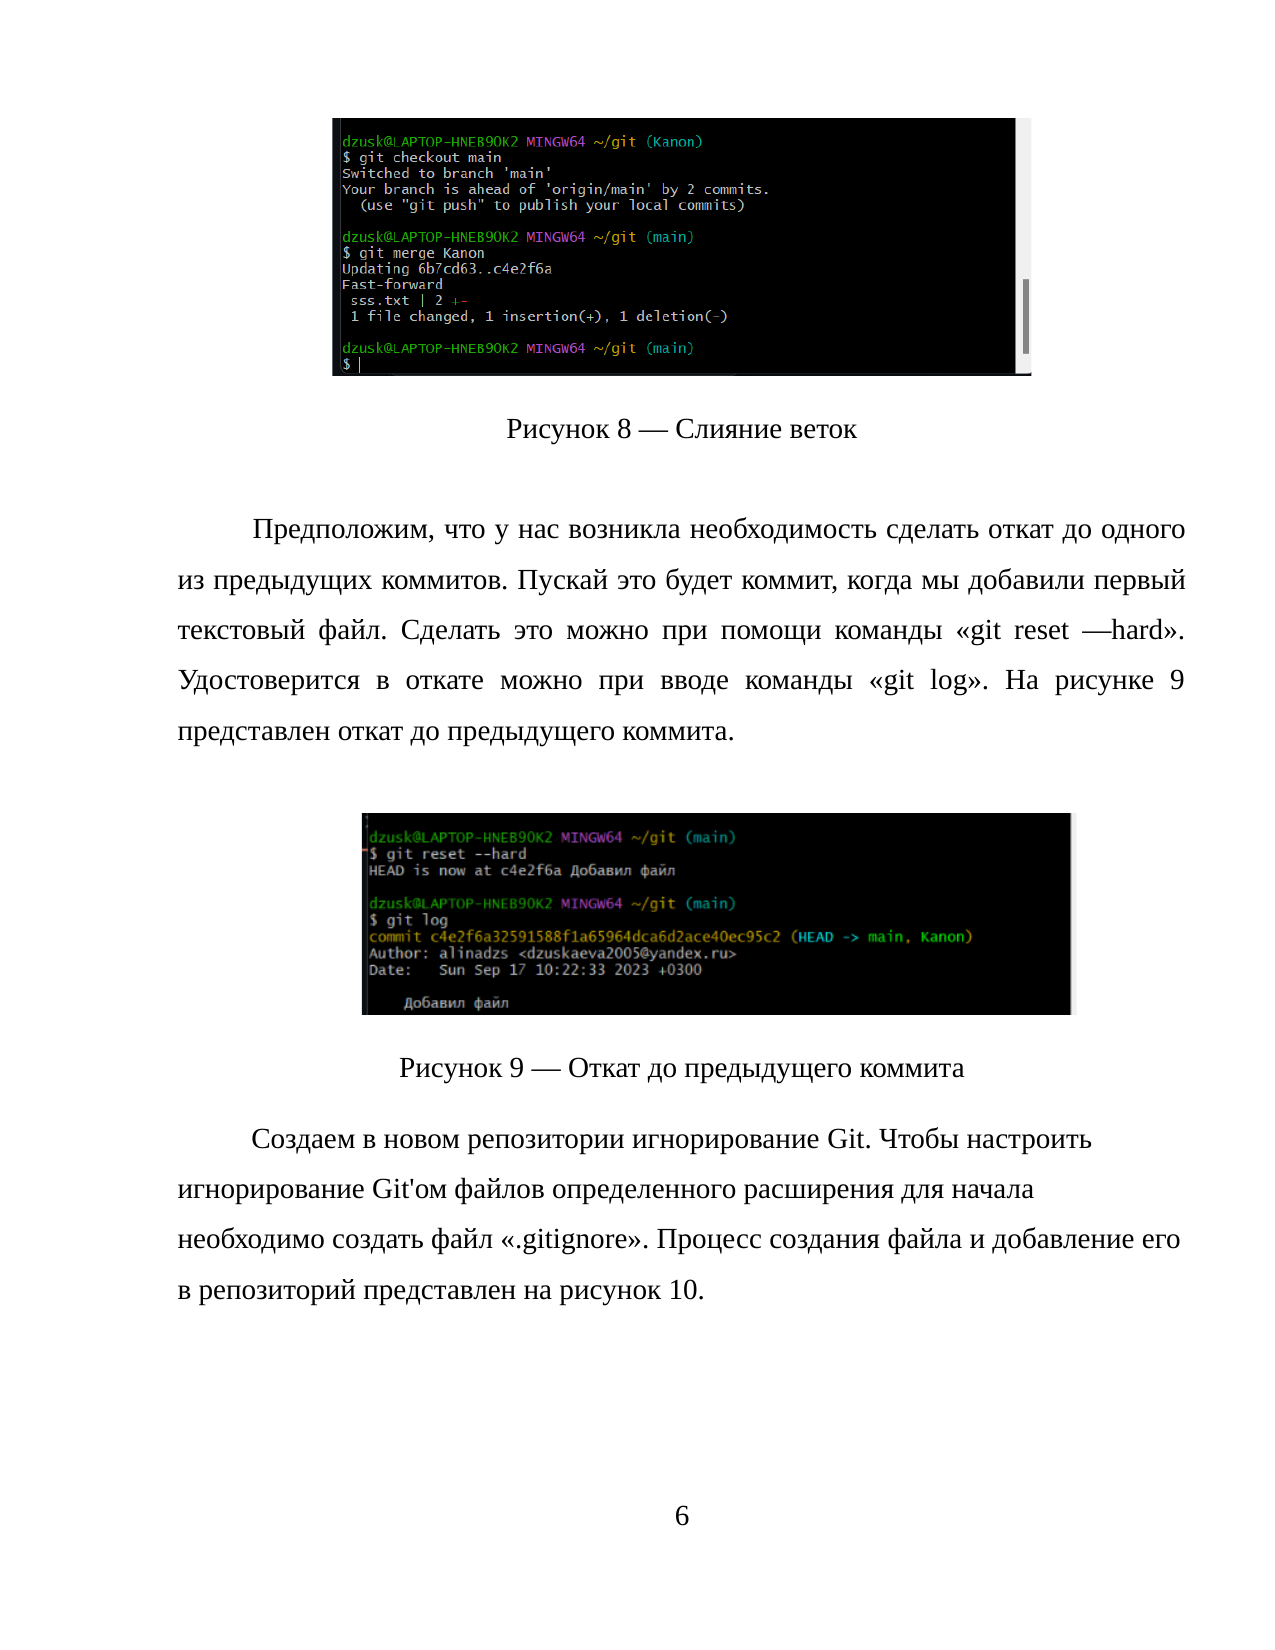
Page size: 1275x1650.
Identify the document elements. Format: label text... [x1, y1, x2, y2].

text Рисунок 8 — Слияние веток [177, 411, 1186, 444]
text Создаем в новом репозитории игнорирование Git. Чтобы настроить игнорирование Git'ом файлов определенного расширения для начала необходимо создать файл «.gitignore». Процесс создания файла и добавление его в репозиторий представлен на рисунок 10. [177, 1121, 1186, 1305]
picture [361, 813, 1077, 1015]
text Предположим, что у нас возникла необходимость сделать откат до одного из предыдущих коммитов. Пускай это будет коммит, когда мы добавили первый текстовый файл. Сделать это можно при помощи команды «git reset —hard». Удостоверится в откате можно при вводе команды «git log». На рисунке 9 представлен откат до предыдущего коммита. [177, 511, 1186, 746]
text Рисунок 9 — Откат до предыдущего коммита [177, 1050, 1186, 1083]
picture [332, 118, 1032, 376]
